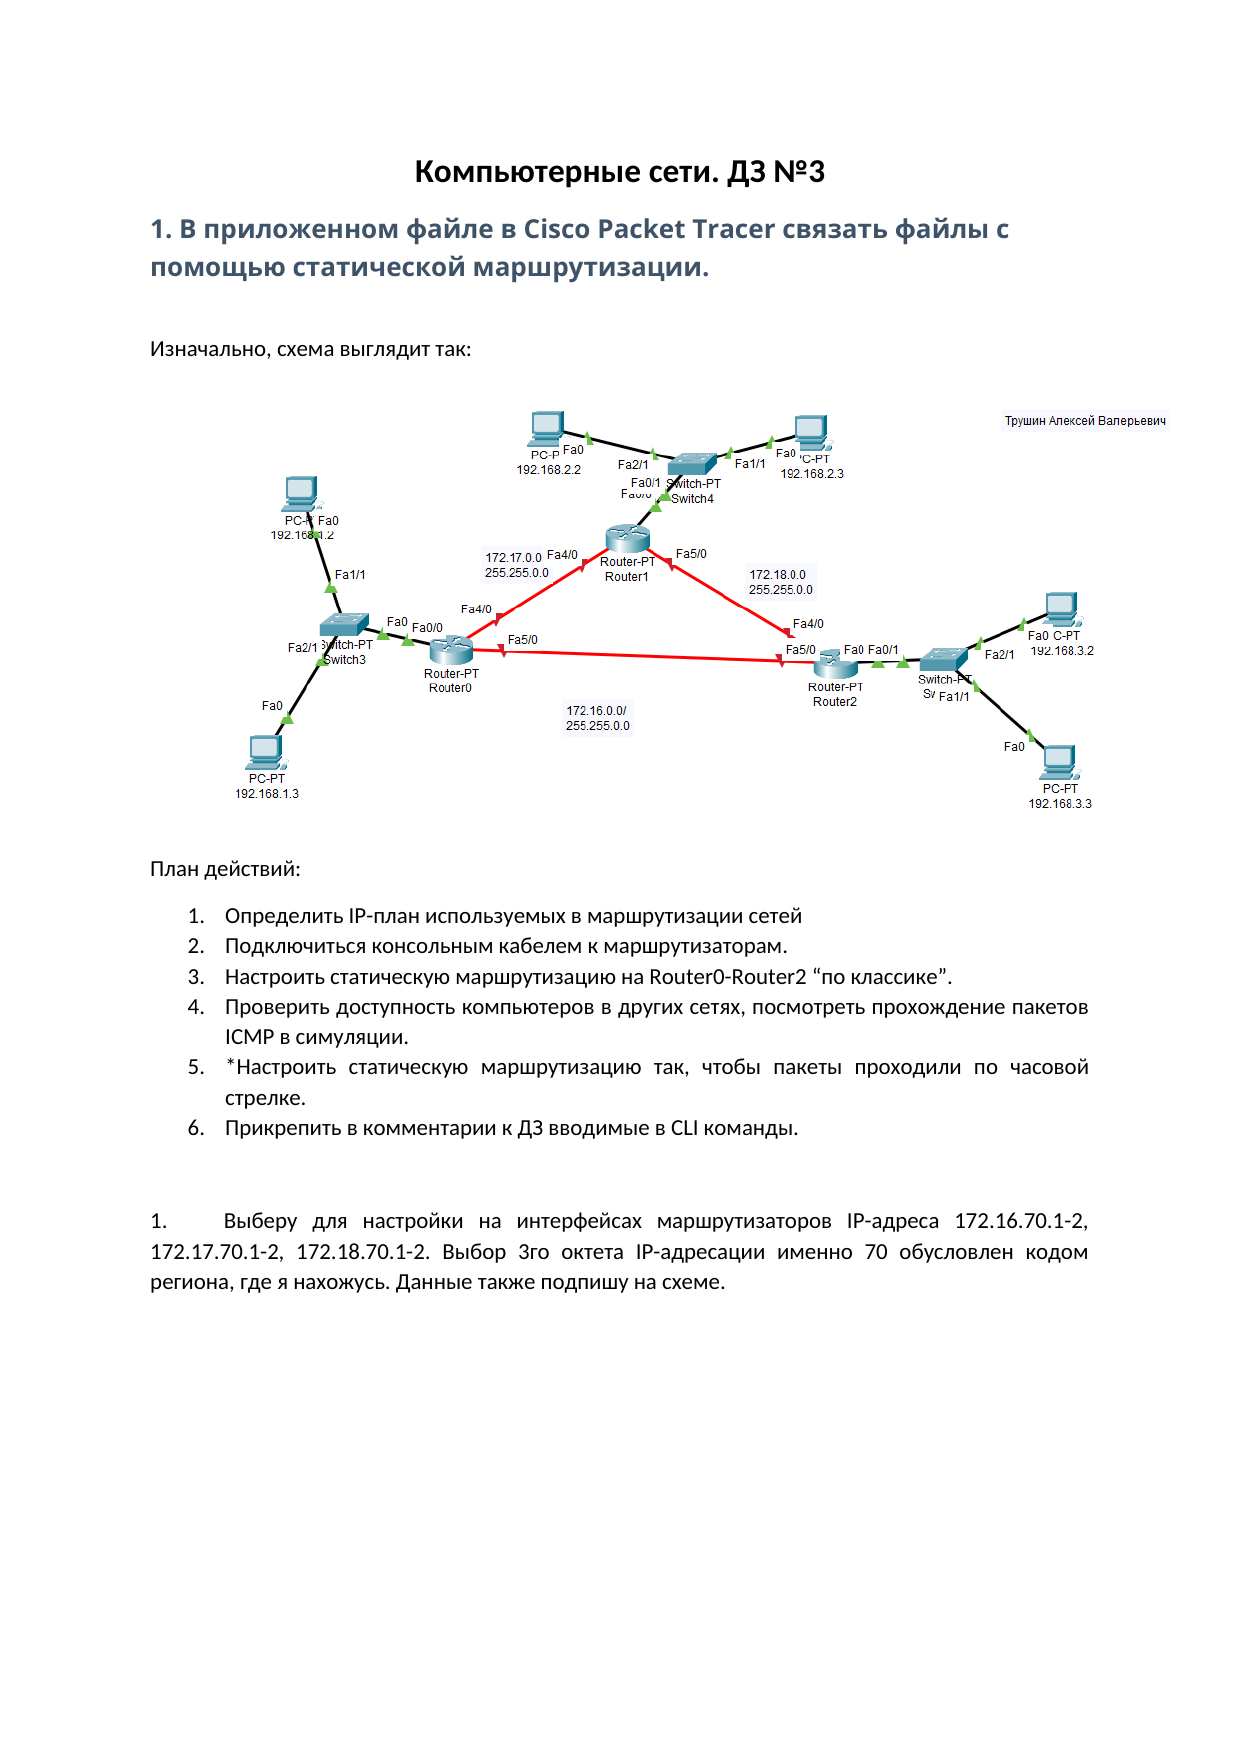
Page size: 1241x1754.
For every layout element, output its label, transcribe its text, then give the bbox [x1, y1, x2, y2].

list *Настроить статическую маршрутизацию так, чтобы пакеты проходили по часовой стрелке. [187, 1052, 1090, 1111]
list Проверить доступность компьютеров в других сетях, посмотреть прохождение пакетов ICMP в симуляции. [187, 992, 1090, 1050]
list Прикрепить в комментарии к ДЗ вводимые в CLI команды. [187, 1113, 1090, 1141]
list Подключиться консольным кабелем к маршрутизаторам. [187, 932, 1090, 960]
text План действий: [150, 854, 1090, 883]
text Компьютерные сети. ДЗ №3 [150, 150, 1090, 191]
list Определить IP-план используемых в маршрутизации сетей [187, 901, 1090, 929]
list Выберу для настройки на интерфейсах маршрутизаторов IP-адреса 172.16.70.1-2, 172.17.70.1-2, 172.18.70.1-2. Выбор 3го октета IP-адресации именно 70 обусловлен кодом региона, где я нахожусь. Данные также подпишу на схеме. [150, 1207, 1090, 1295]
subtitle 1. В приложенном файле в Cisco Packet Tracer связать файлы с помощью статической маршрутизации. [150, 211, 1090, 284]
list Настроить статическую маршрутизацию на Router0-Router2 “по классике”. [187, 962, 1090, 990]
text Изначально, схема выглядит так: [150, 334, 1090, 362]
